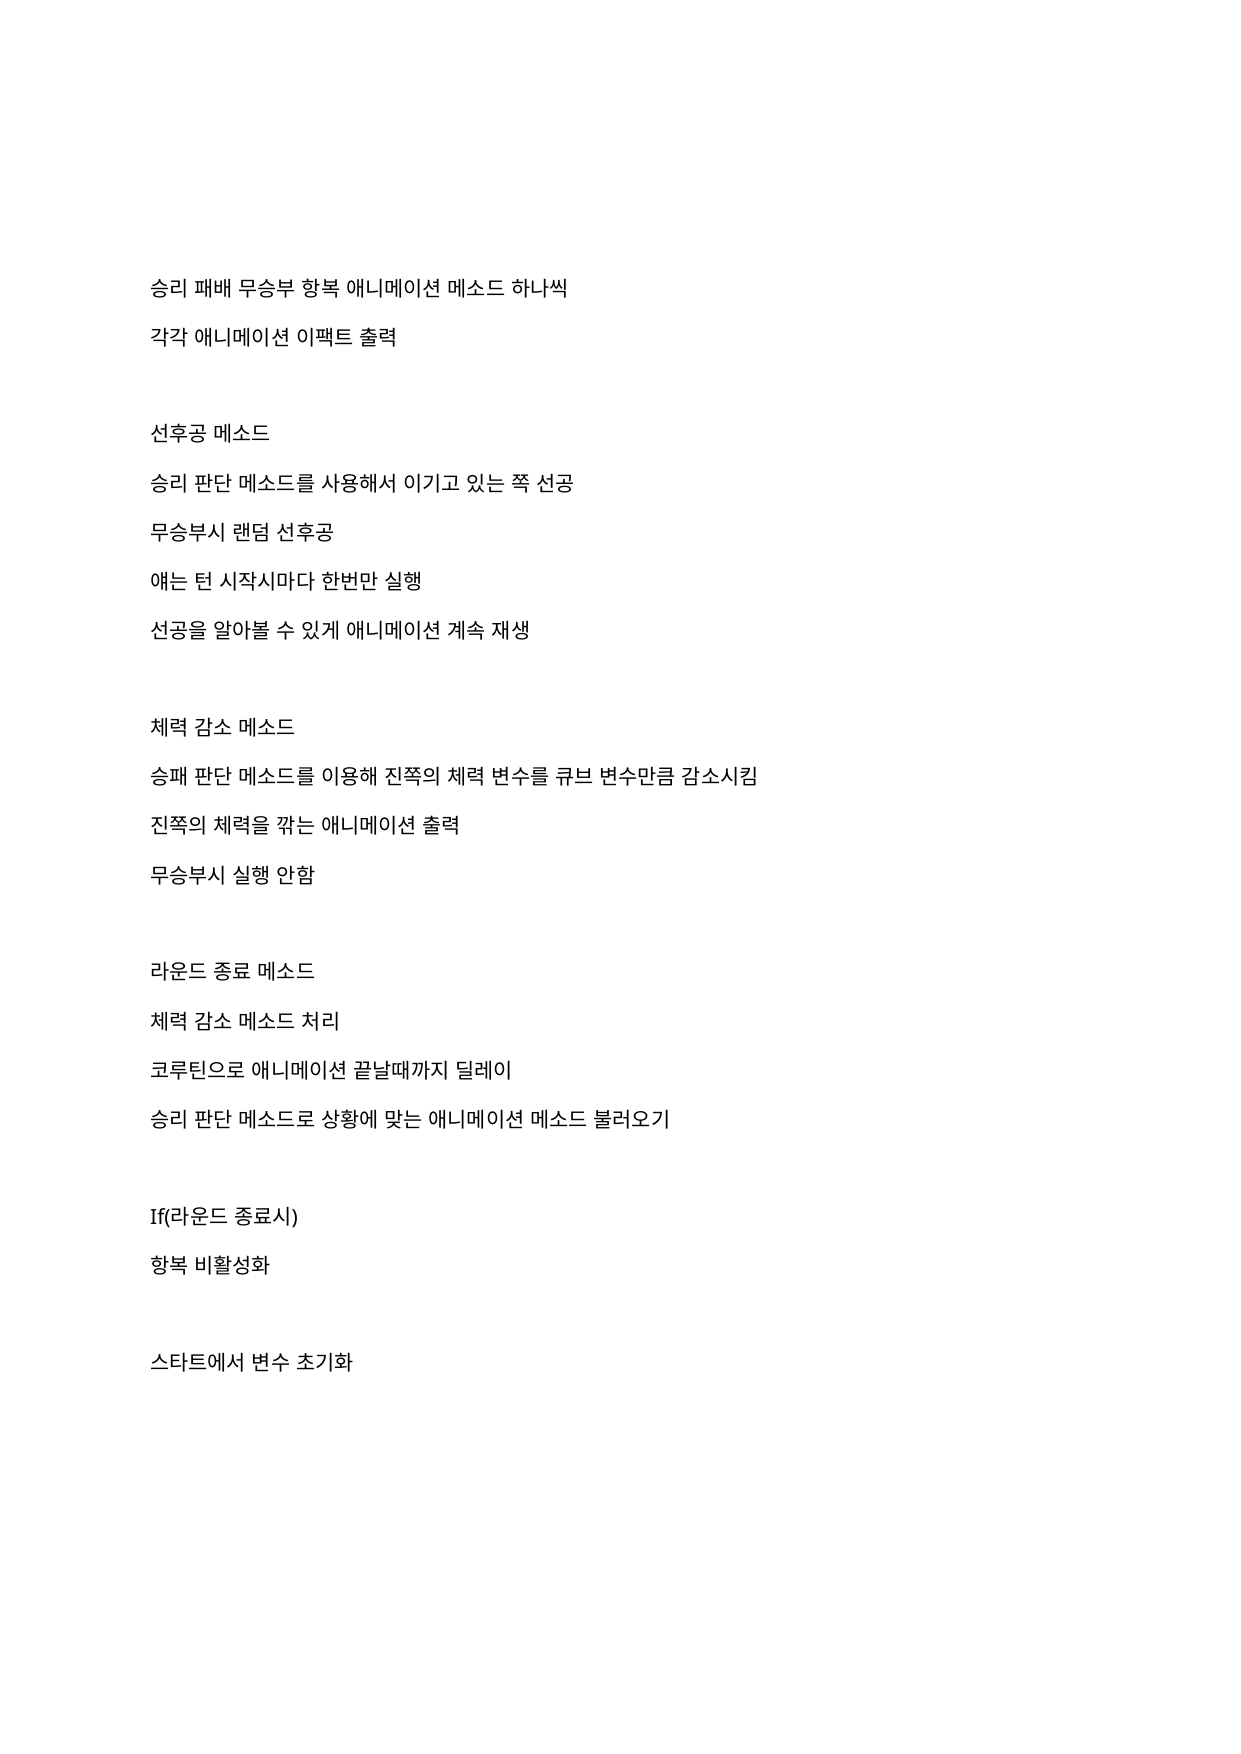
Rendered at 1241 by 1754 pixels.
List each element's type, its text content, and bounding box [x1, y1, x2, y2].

text 체력 감소 메소드 [150, 711, 1090, 741]
text 무승부시 실행 안함 [150, 859, 1090, 889]
text 승리 판단 메소드로 상황에 맞는 애니메이션 메소드 불러오기 [150, 1103, 1090, 1134]
text 선후공 메소드 [150, 418, 1090, 448]
text 라운드 종료 메소드 [150, 956, 1090, 986]
text 무승부시 랜덤 선후공 [150, 516, 1090, 546]
text If(라운드 종료시) [150, 1200, 1090, 1230]
text 항복 비활성화 [150, 1249, 1090, 1279]
text 승리 패배 무승부 항복 애니메이션 메소드 하나씩 [150, 272, 1090, 302]
text 승리 판단 메소드를 사용해서 이기고 있는 쪽 선공 [150, 467, 1090, 497]
text 진쪽의 체력을 깎는 애니메이션 출력 [150, 810, 1090, 840]
text 선공을 알아볼 수 있게 애니메이션 계속 재생 [150, 615, 1090, 645]
text 얘는 턴 시작시마다 한번만 실행 [150, 565, 1090, 596]
text 각각 애니메이션 이팩트 출력 [150, 321, 1090, 351]
text 스타트에서 변수 초기화 [150, 1346, 1090, 1376]
text 코루틴으로 애니메이션 끝날때까지 딜레이 [150, 1054, 1090, 1084]
text 체력 감소 메소드 처리 [150, 1005, 1090, 1035]
text 승패 판단 메소드를 이용해 진쪽의 체력 변수를 큐브 변수만큼 감소시킴 [150, 761, 1090, 791]
